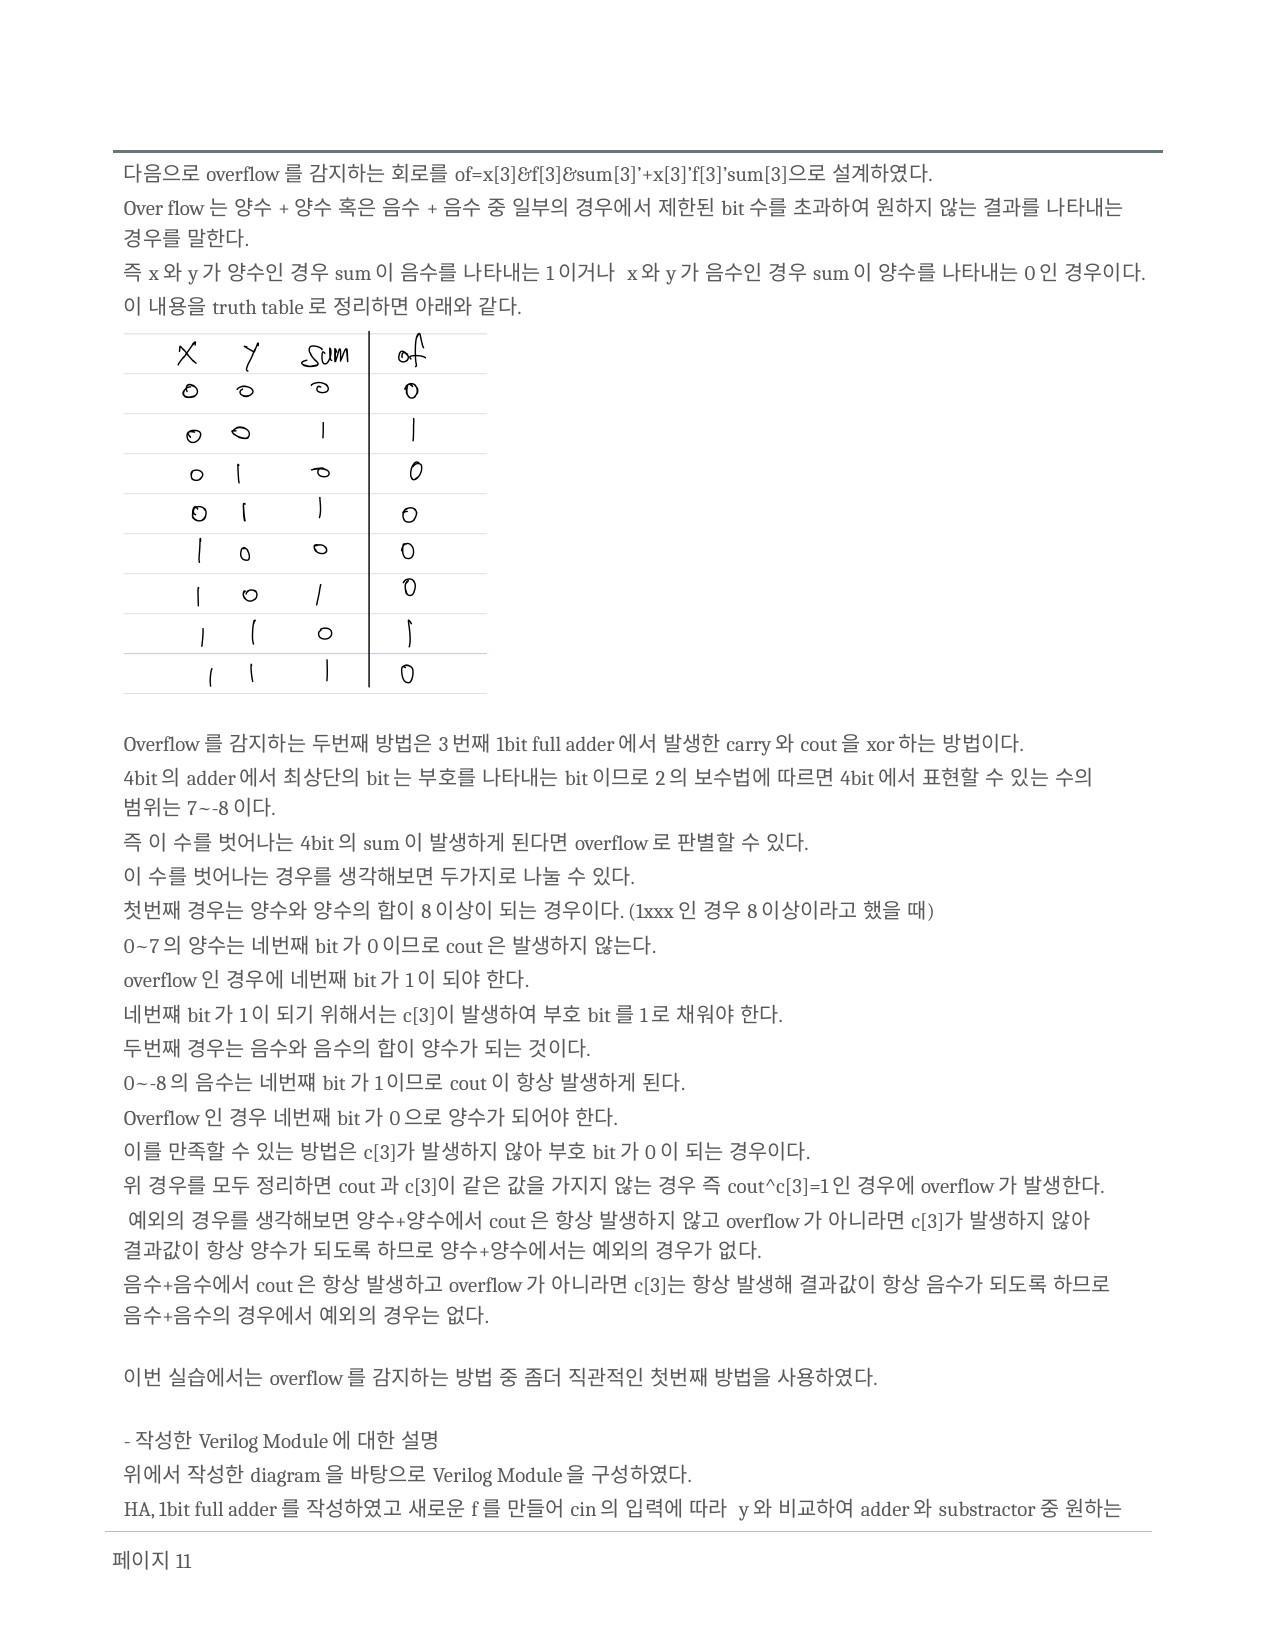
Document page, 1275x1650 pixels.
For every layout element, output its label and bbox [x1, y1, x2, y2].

table_cell [113, 153, 1162, 1523]
picture [123, 325, 488, 695]
